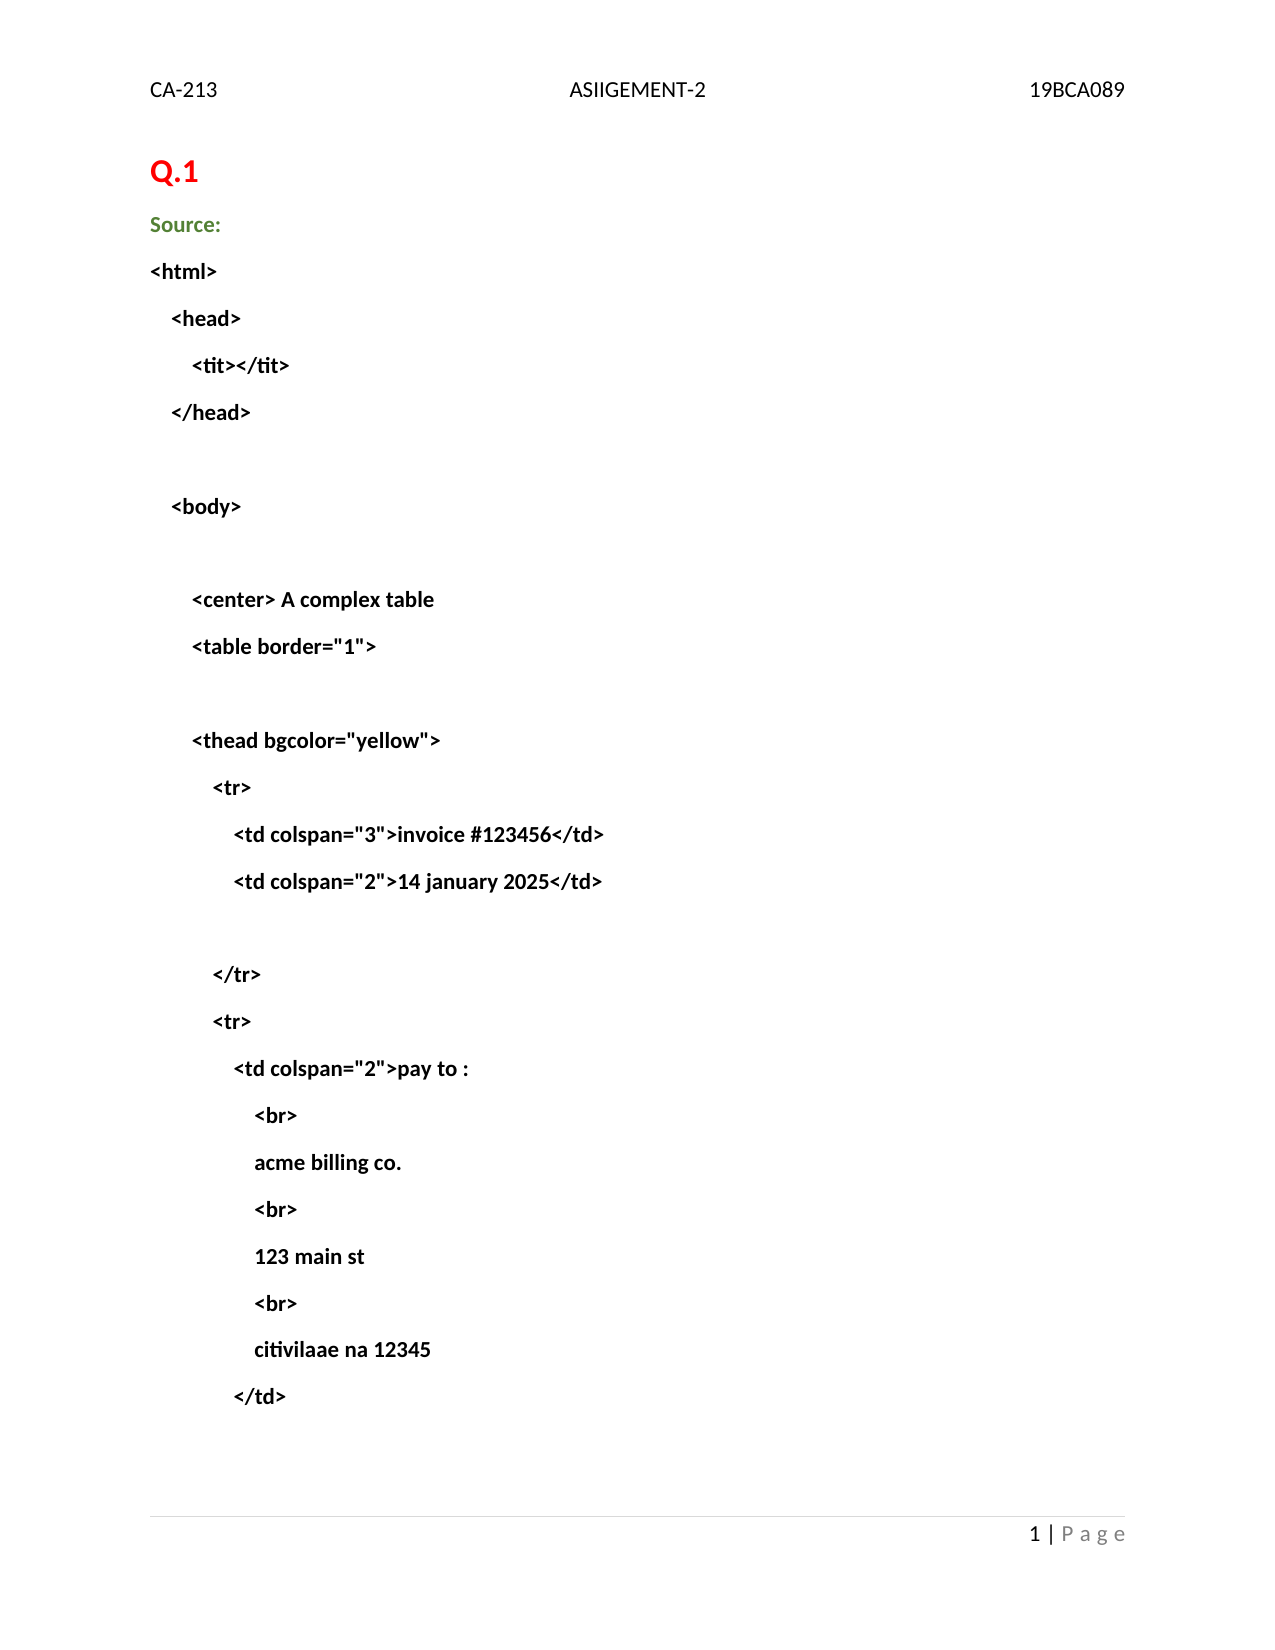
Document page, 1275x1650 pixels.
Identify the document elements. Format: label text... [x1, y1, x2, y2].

text 123 main st [150, 1242, 1125, 1270]
text <head> [150, 304, 1125, 332]
text <tit></tit> [150, 351, 1125, 379]
text <center> A complex table [150, 586, 1125, 614]
text <td colspan="3">invoice #123456</td> [150, 820, 1125, 848]
text citivilaae na 12345 [150, 1336, 1125, 1364]
text <br> [150, 1195, 1125, 1223]
text <body> [150, 492, 1125, 520]
text </tr> [150, 961, 1125, 989]
text <tr> [150, 1007, 1125, 1036]
text Q.1 [150, 150, 1125, 191]
text <td colspan="2">14 january 2025</td> [150, 867, 1125, 895]
text <tr> [150, 773, 1125, 801]
text <br> [150, 1101, 1125, 1129]
text <br> [150, 1289, 1125, 1317]
text <thead bgcolor="yellow"> [150, 726, 1125, 754]
text Source: [150, 211, 1125, 239]
text </td> [150, 1382, 1125, 1411]
text acme billing co. [150, 1148, 1125, 1176]
text <td colspan="2">pay to : [150, 1054, 1125, 1082]
text <table border="1"> [150, 632, 1125, 661]
text </head> [150, 398, 1125, 426]
text <html> [150, 257, 1125, 286]
